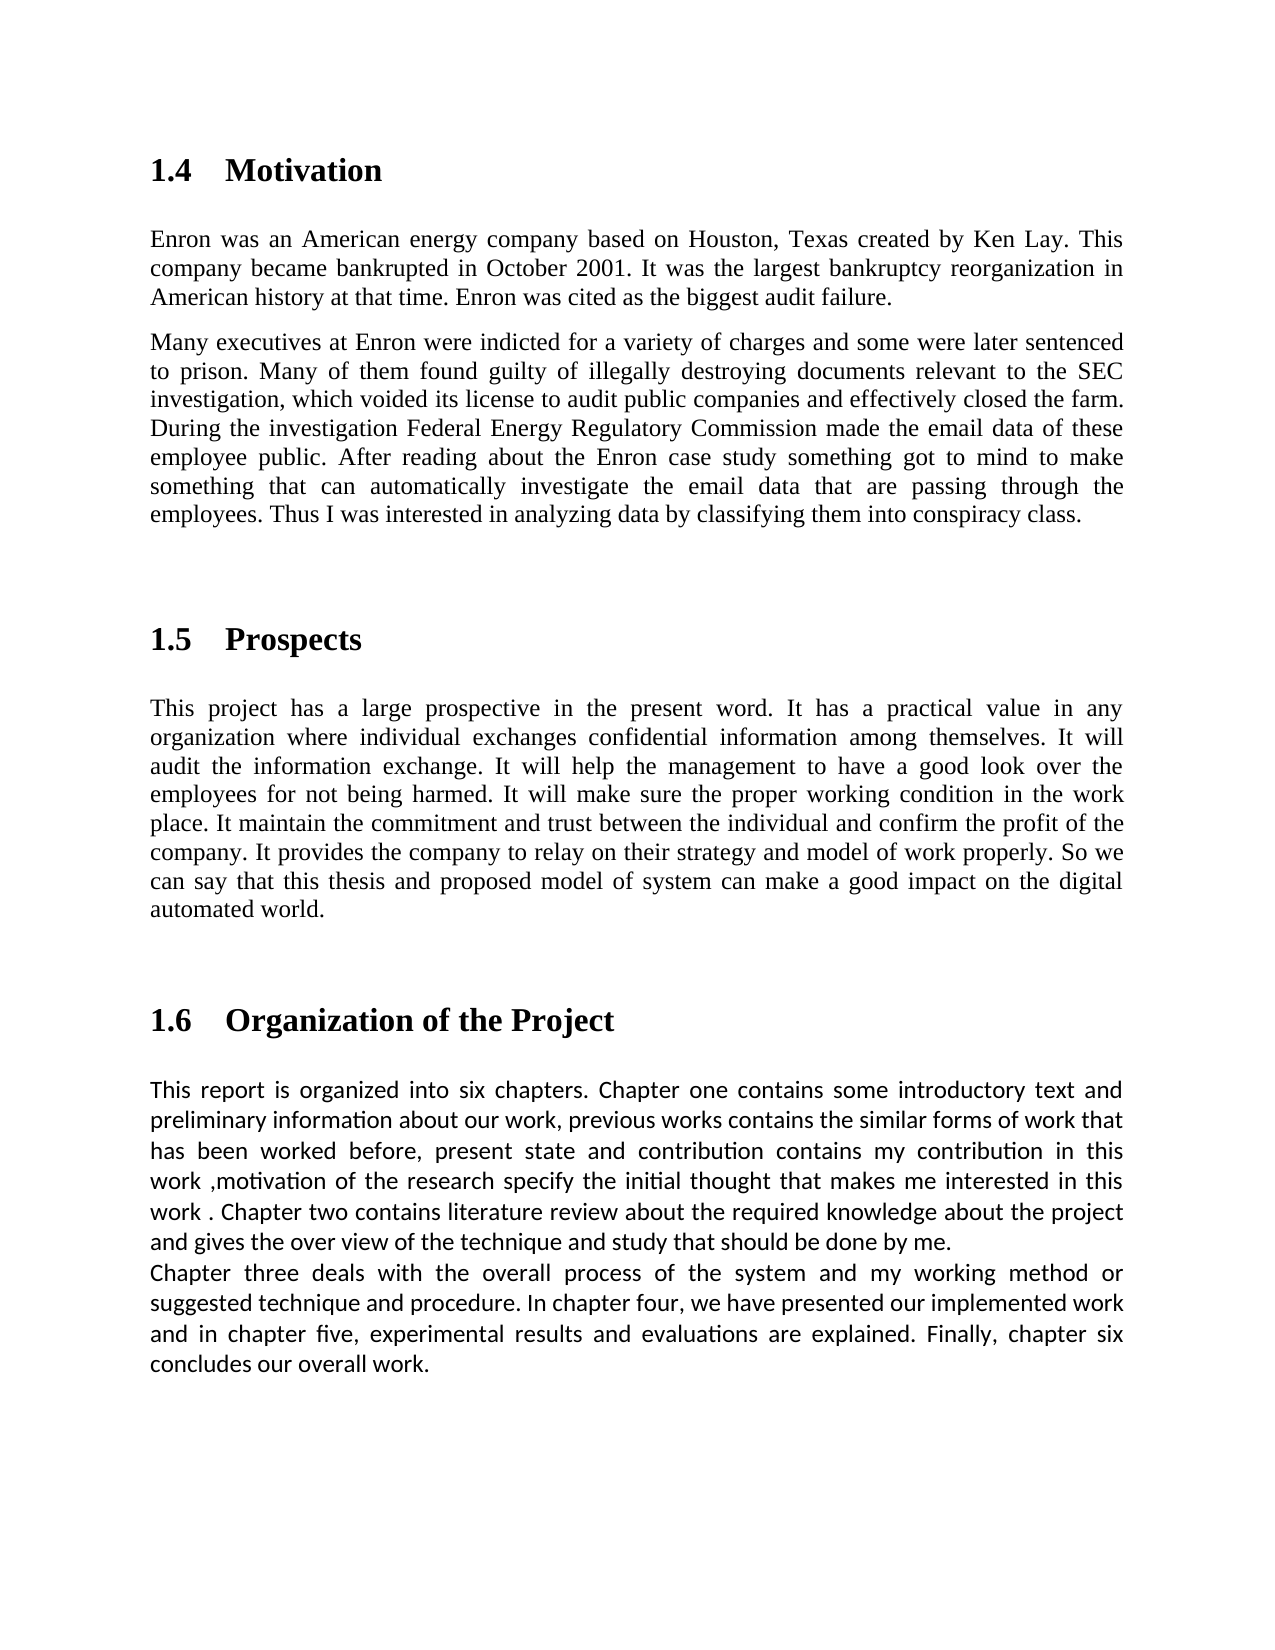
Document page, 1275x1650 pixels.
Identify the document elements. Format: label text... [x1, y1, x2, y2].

list Organization of the Project [150, 1000, 1125, 1038]
text This report is organized into six chapters. Chapter one contains some introductory text and preliminary information about our work, previous works contains the similar forms of work that has been worked before, present state and contribution contains my contribution in this work ,motivation of the research specify the initial thought that makes me interested in this work . Chapter two contains literature review about the required knowledge about the project and gives the over view of the technique and study that should be done by me. [150, 1074, 1125, 1257]
list Motivation [150, 150, 1125, 188]
text Chapter three deals with the overall process of the system and my working method or suggested technique and procedure. In chapter four, we have presented our implemented work and in chapter five, experimental results and evaluations are explained. Finally, chapter six concludes our overall work. [150, 1257, 1125, 1379]
text This project has a large prospective in the present word. It has a practical value in any organization where individual exchanges confidential information among themselves. It will audit the information exchange. It will help the management to have a good look over the employees for not being harmed. It will make sure the proper working condition in the work place. It maintain the commitment and trust between the individual and confirm the profit of the company. It provides the company to relay on their strategy and model of work properly. So we can say that this thesis and proposed model of system can make a good impact on the digital automated world. [150, 693, 1125, 923]
text Enron was an American energy company based on Houston, Texas created by Ken Lay. This company became bankrupted in October 2001. It was the largest bankruptcy reorganization in American history at that time. Enron was cited as the biggest audit failure. [150, 224, 1125, 310]
list Prospects [150, 619, 1125, 657]
text Many executives at Enron were indicted for a variety of charges and some were later sentenced to prison. Many of them found guilty of illegally destroying documents relevant to the SEC investigation, which voided its license to audit public companies and effectively closed the farm. During the investigation Federal Energy Regulatory Commission made the email data of these employee public. After reading about the Enron case study something got to mind to make something that can automatically investigate the email data that are passing through the employees. Thus I was interested in analyzing data by classifying them into conspiracy class. [150, 327, 1125, 528]
